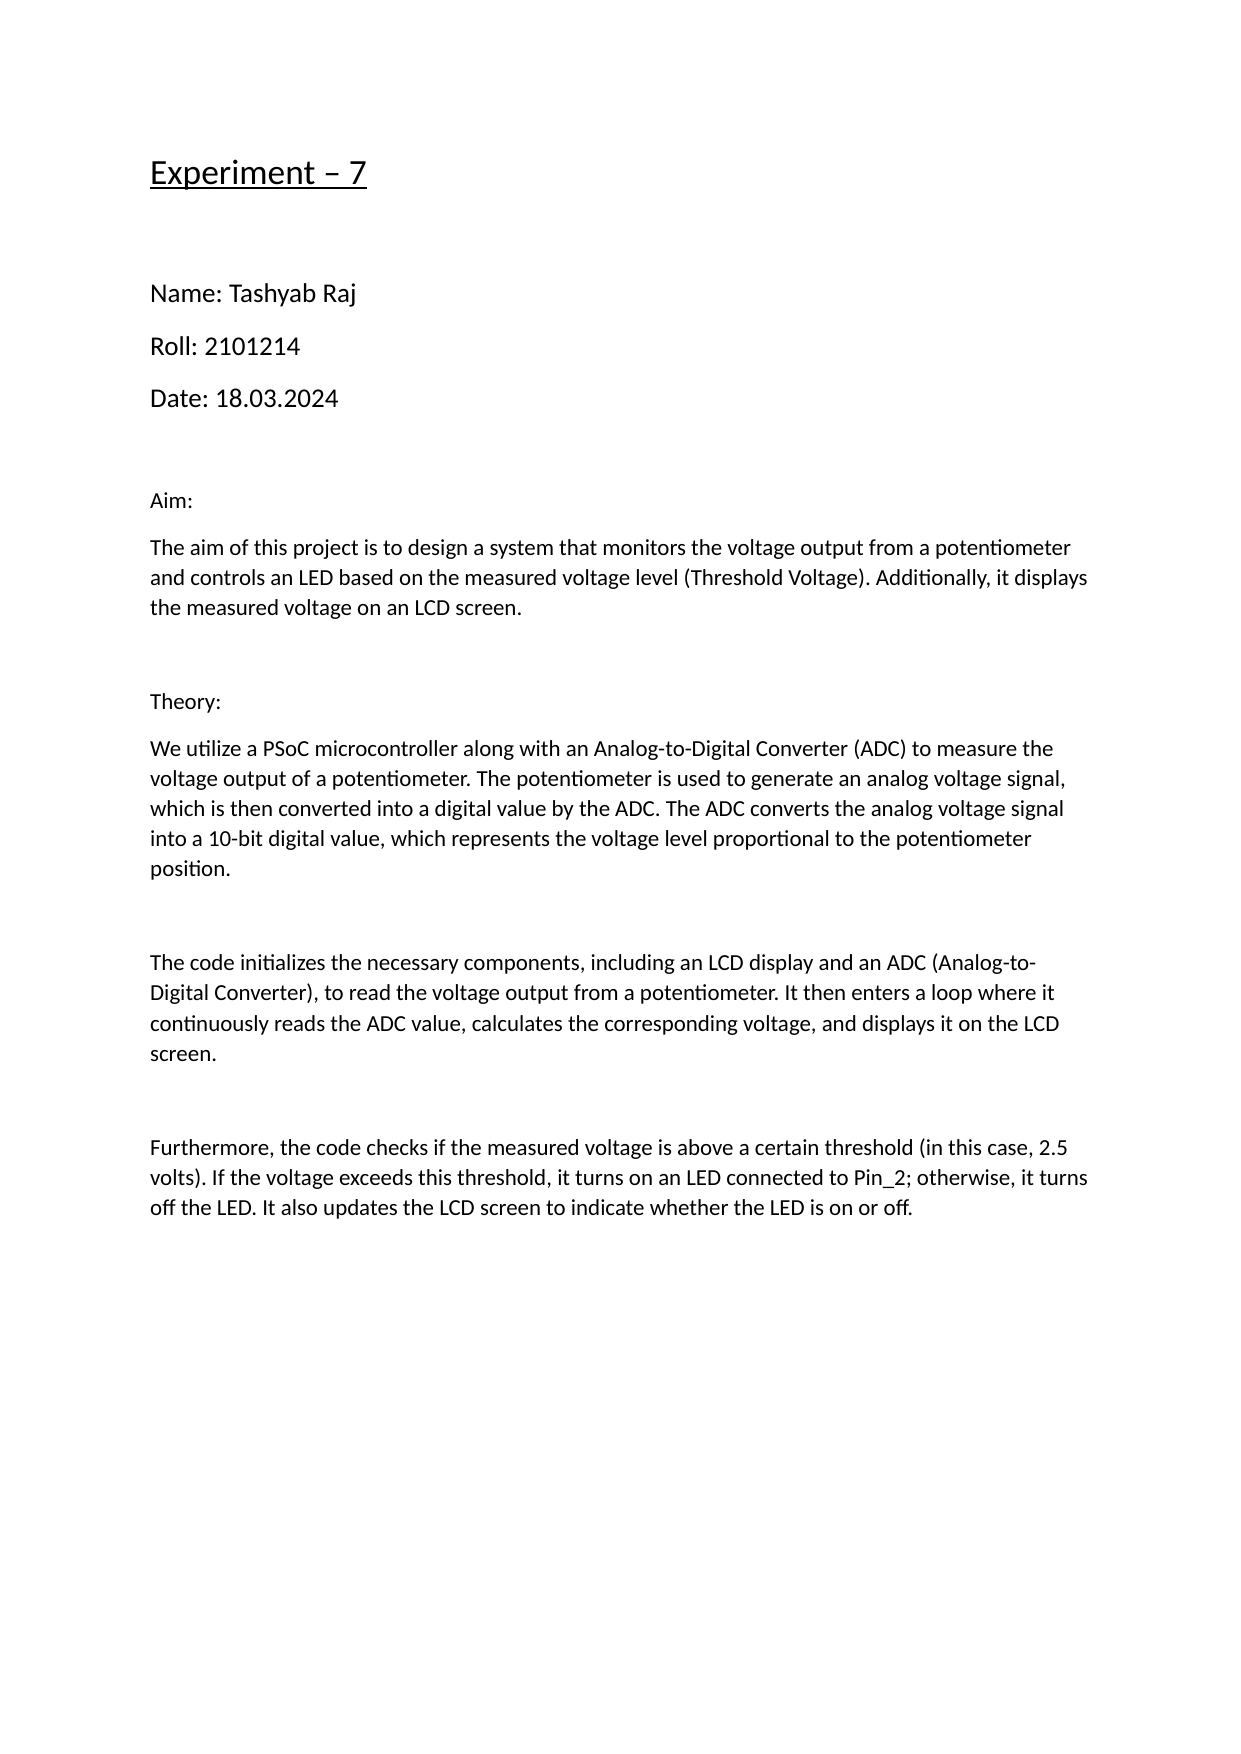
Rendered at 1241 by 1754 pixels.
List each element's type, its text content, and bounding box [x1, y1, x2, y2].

text Date: 18.03.2024 [150, 381, 1090, 414]
text We utilize a PSoC microcontroller along with an Analog-to-Digital Converter (ADC) to measure the voltage output of a potentiometer. The potentiometer is used to generate an analog voltage signal, which is then converted into a digital value by the ADC. The ADC converts the analog voltage signal into a 10-bit digital value, which represents the voltage level proportional to the potentiometer position. [150, 734, 1090, 883]
text The code initializes the necessary components, including an LCD display and an ADC (Analog-to-Digital Converter), to read the voltage output from a potentiometer. It then enters a loop where it continuously reads the ADC value, calculates the corresponding voltage, and displays it on the LCD screen. [150, 948, 1090, 1067]
text Name: Tashyab Raj [150, 277, 1090, 310]
text The aim of this project is to design a system that monitors the voltage output from a potentiometer and controls an LED based on the measured voltage level (Threshold Voltage). Additionally, it displays the measured voltage on an LCD screen. [150, 533, 1090, 621]
text Roll: 2101214 [150, 329, 1090, 362]
text Experiment – 7 [150, 150, 1090, 193]
text Theory: [150, 687, 1090, 715]
text Furthermore, the code checks if the measured voltage is above a certain threshold (in this case, 2.5 volts). If the voltage exceeds this threshold, it turns on an LED connected to Pin_2; otherwise, it turns off the LED. It also updates the LCD screen to indicate whether the LED is on or off. [150, 1133, 1090, 1221]
text Aim: [150, 486, 1090, 514]
